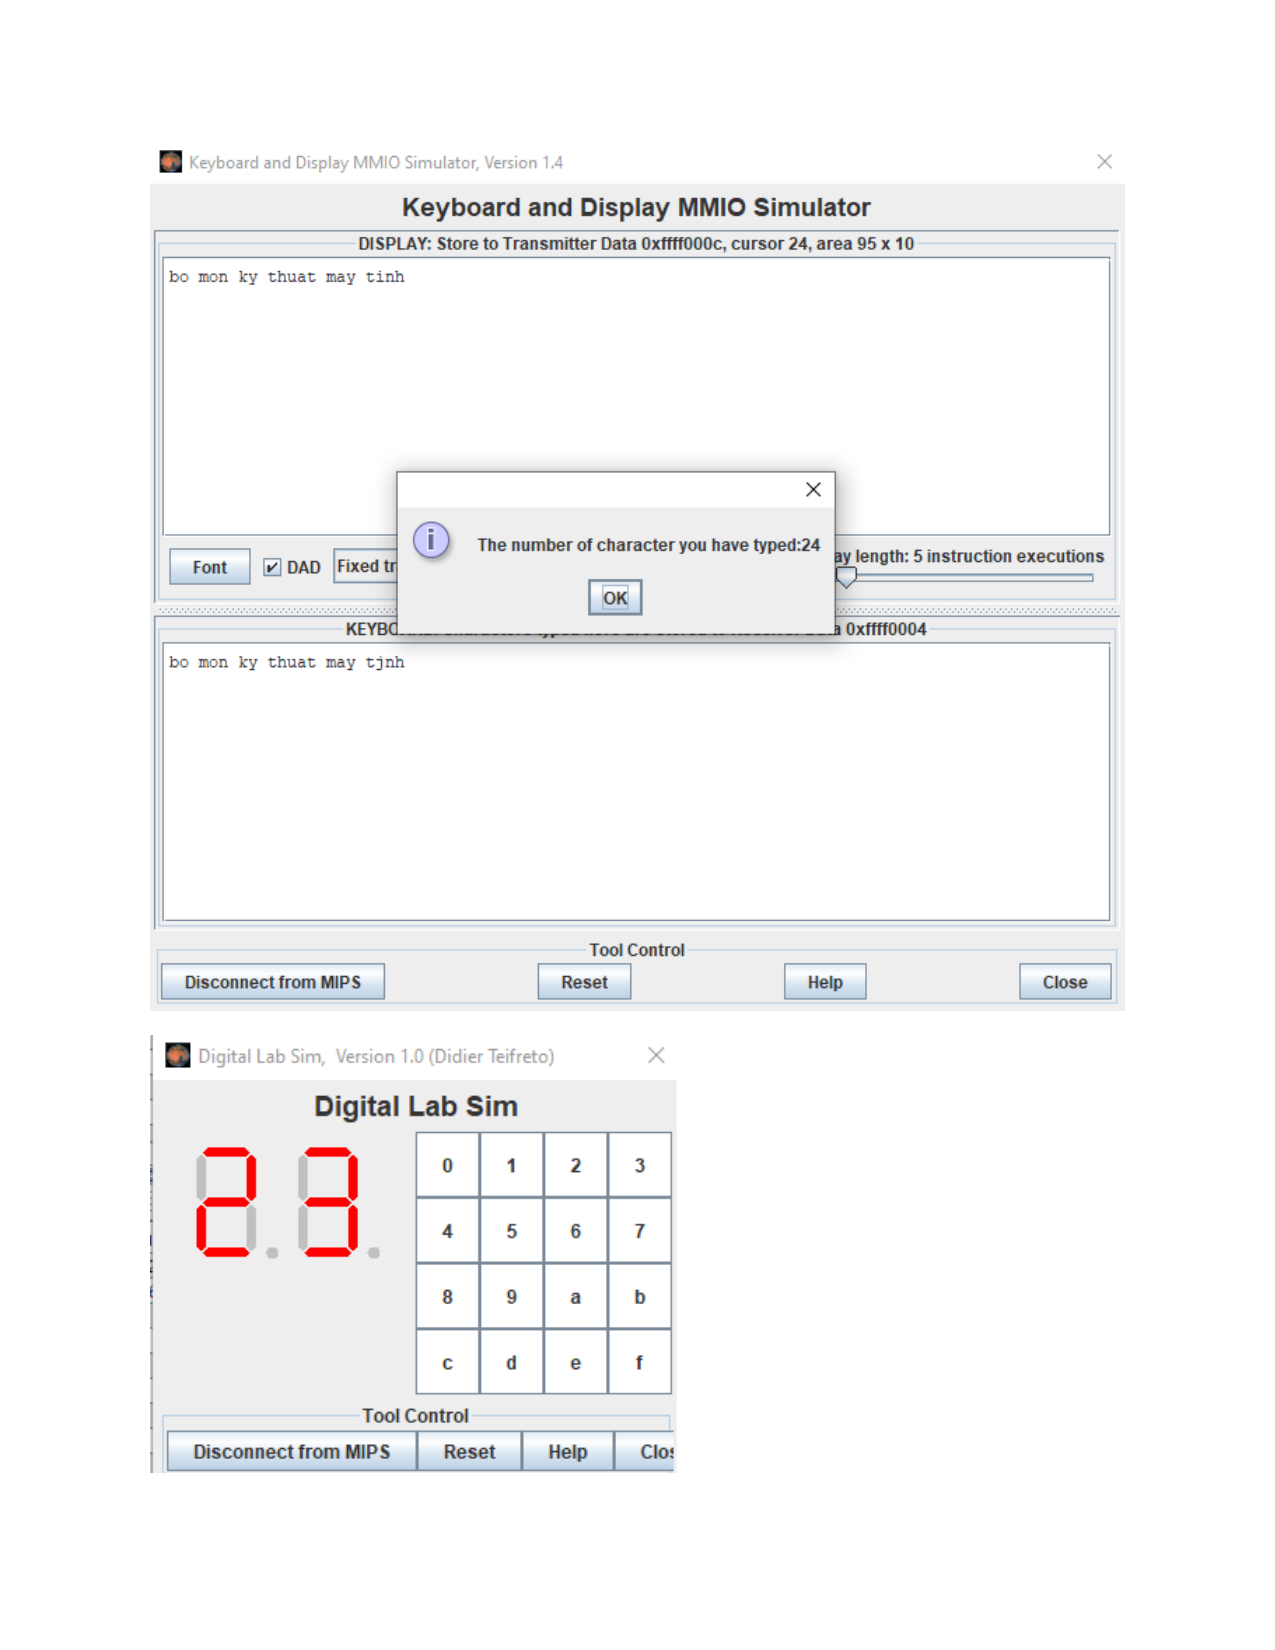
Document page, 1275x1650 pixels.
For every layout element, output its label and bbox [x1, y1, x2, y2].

picture [150, 150, 1125, 1011]
picture [150, 1035, 677, 1473]
